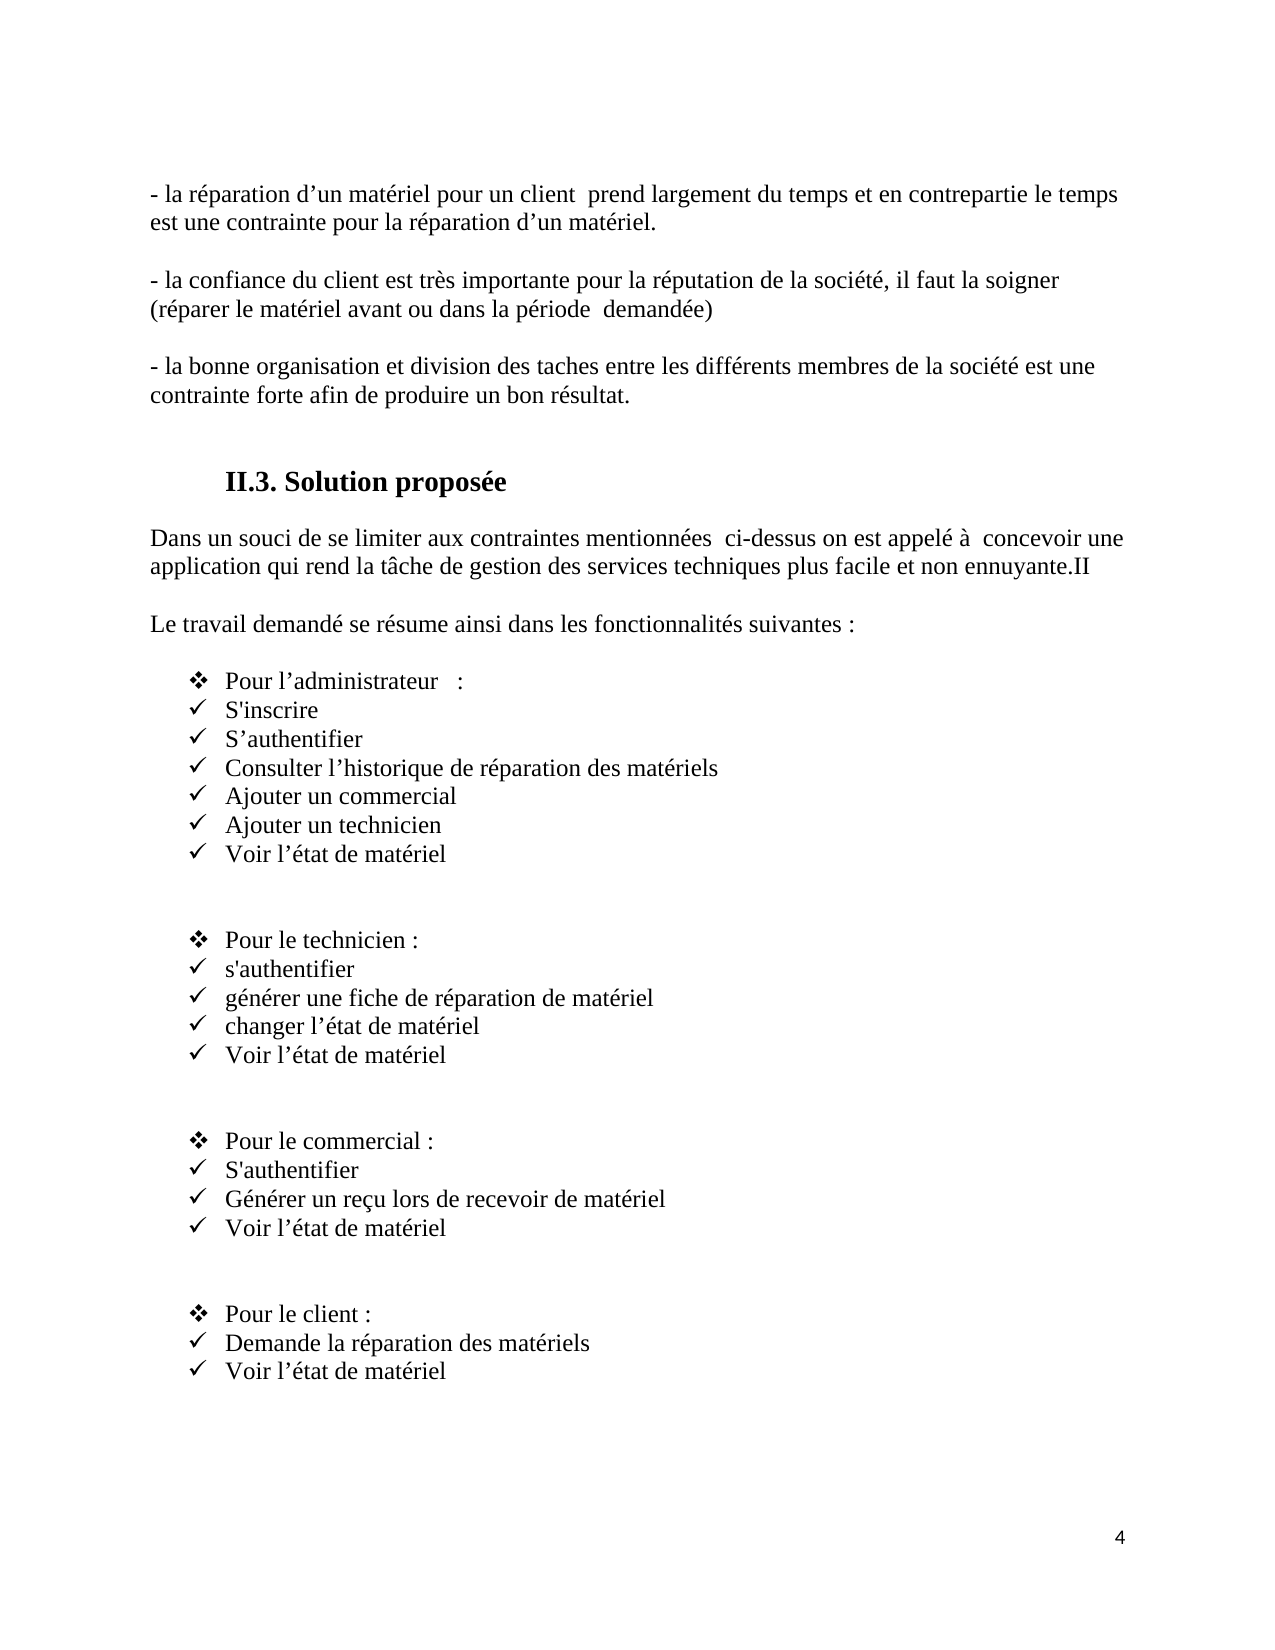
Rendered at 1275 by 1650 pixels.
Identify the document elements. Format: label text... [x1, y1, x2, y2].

list S'inscrire [187, 695, 1125, 724]
list S’authentifier [187, 724, 1125, 753]
list Ajouter un commercial [187, 781, 1125, 810]
list s'authentifier [187, 954, 1125, 983]
text - la bonne organisation et division des taches entre les différents membres de la société est une contrainte forte afin de produire un bon résultat. [150, 351, 1125, 409]
text - la réparation d’un matériel pour un client prend largement du temps et en contrepartie le temps est une contrainte pour la réparation d’un matériel. [150, 179, 1125, 236]
list Demande la réparation des matériels [187, 1328, 1125, 1356]
list changer l’état de matériel [187, 1011, 1125, 1040]
text - la confiance du client est très importante pour la réputation de la société, il faut la soigner (réparer le matériel avant ou dans la période demandée) [150, 265, 1125, 322]
subtitle II.3. Solution proposée [187, 464, 1125, 497]
list générer une fiche de réparation de matériel [187, 983, 1125, 1011]
list Voir l’état de matériel [187, 1356, 1125, 1385]
list Pour le technicien : [187, 925, 1125, 954]
text Le travail demandé se résume ainsi dans les fonctionnalités suivantes : [150, 609, 1125, 638]
text Dans un souci de se limiter aux contraintes mentionnées ci-dessus on est appelé à concevoir une application qui rend la tâche de gestion des services techniques plus facile et non ennuyante.II [150, 523, 1125, 580]
list Ajouter un technicien [187, 810, 1125, 839]
list Pour le client : [187, 1299, 1125, 1328]
list Pour l’administrateur : [187, 666, 1125, 695]
list Consulter l’historique de réparation des matériels [187, 753, 1125, 781]
list S'authentifier [187, 1155, 1125, 1184]
list Voir l’état de matériel [187, 839, 1125, 868]
list Pour le commercial : [187, 1126, 1125, 1155]
list Voir l’état de matériel [187, 1040, 1125, 1069]
list Voir l’état de matériel [187, 1213, 1125, 1241]
list Générer un reçu lors de recevoir de matériel [187, 1184, 1125, 1213]
